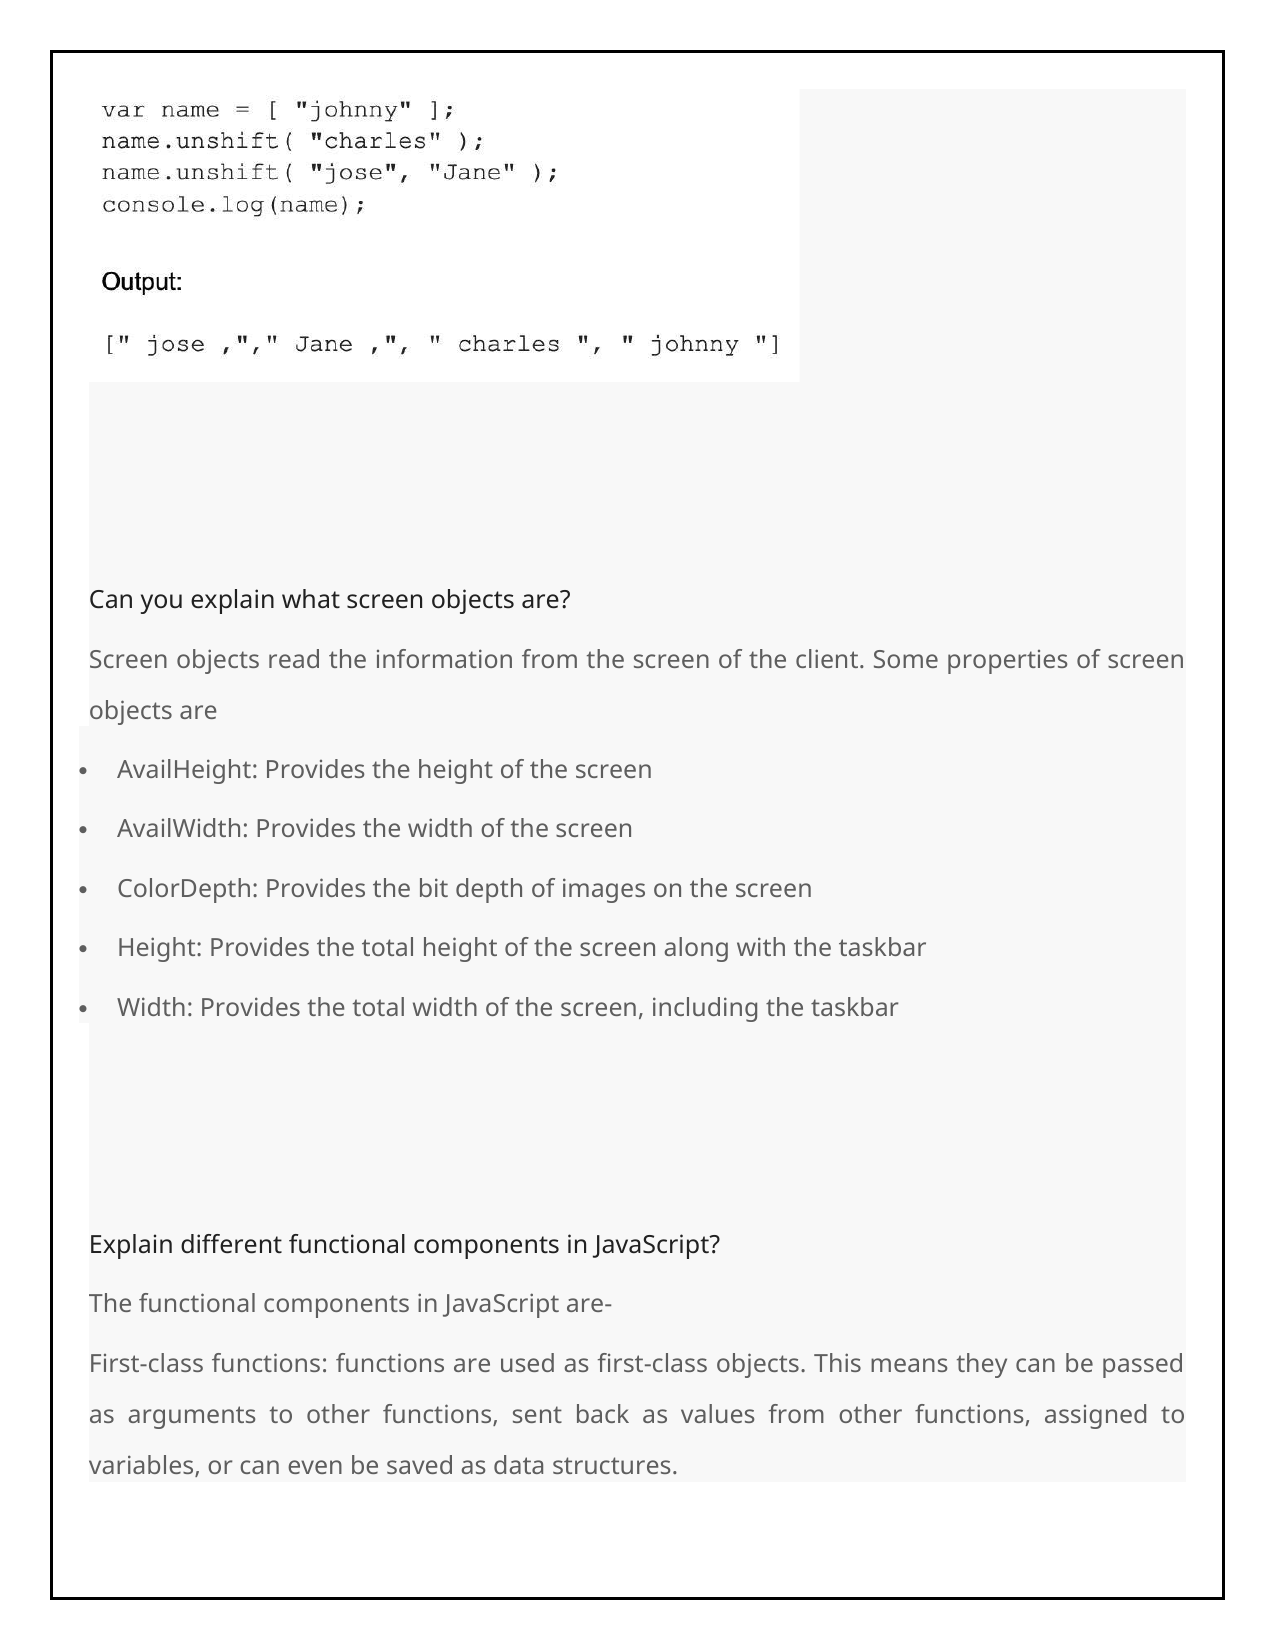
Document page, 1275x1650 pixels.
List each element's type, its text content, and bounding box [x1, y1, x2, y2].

list AvailWidth: Provides the width of the screen [79, 811, 1186, 845]
text Explain different functional components in JavaScript? [89, 1227, 1186, 1261]
list AvailHeight: Provides the height of the screen [79, 752, 1186, 786]
text The functional components in JavaScript are- [89, 1286, 1186, 1320]
text First-class functions: functions are used as first-class objects. This means they can be passed as arguments to other functions, sent back as values from other functions, assigned to variables, or can even be saved as data structures. [89, 1346, 1186, 1482]
list Width: Provides the total width of the screen, including the taskbar [79, 989, 1186, 1023]
text Screen objects read the information from the screen of the client. Some properties of screen objects are [89, 641, 1186, 726]
list Height: Provides the total height of the screen along with the taskbar [79, 930, 1186, 964]
list ColorDepth: Provides the bit depth of images on the screen [79, 871, 1186, 904]
text Can you explain what screen objects are? [89, 582, 1186, 616]
picture [88, 88, 800, 382]
